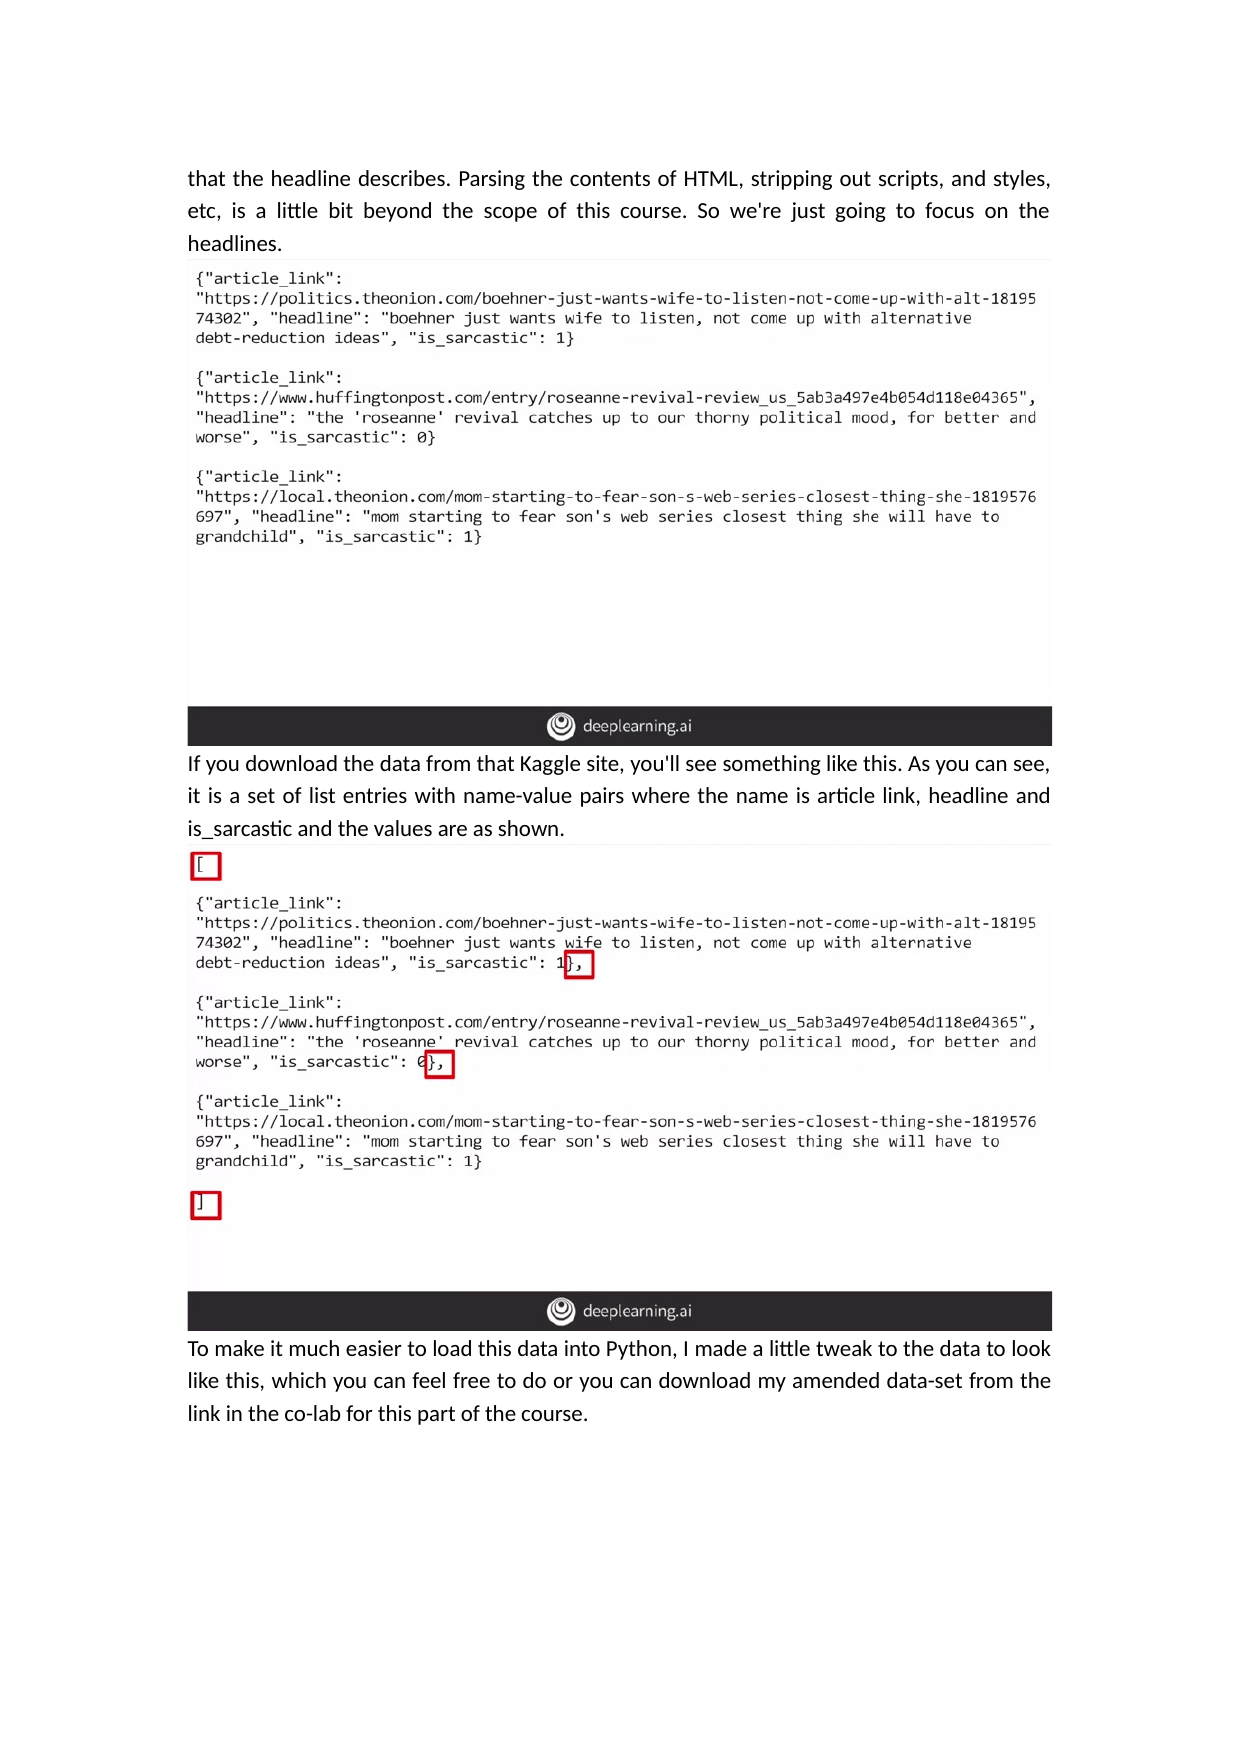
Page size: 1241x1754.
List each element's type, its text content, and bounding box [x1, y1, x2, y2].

text If you download the data from that Kaggle site, you'll see something like this. As you can see, it is a set of list entries with name-value pairs where the name is article link, headline and is_sarcastic and the values are as shown. [187, 747, 1053, 844]
picture [187, 259, 1053, 746]
text To make it much easier to load this data into Python, I made a little tweak to the data to look like this, which you can feel free to do or you can download my amended data-set from the link in the co-lab for this part of the course. [187, 1332, 1053, 1429]
picture [187, 844, 1053, 1331]
